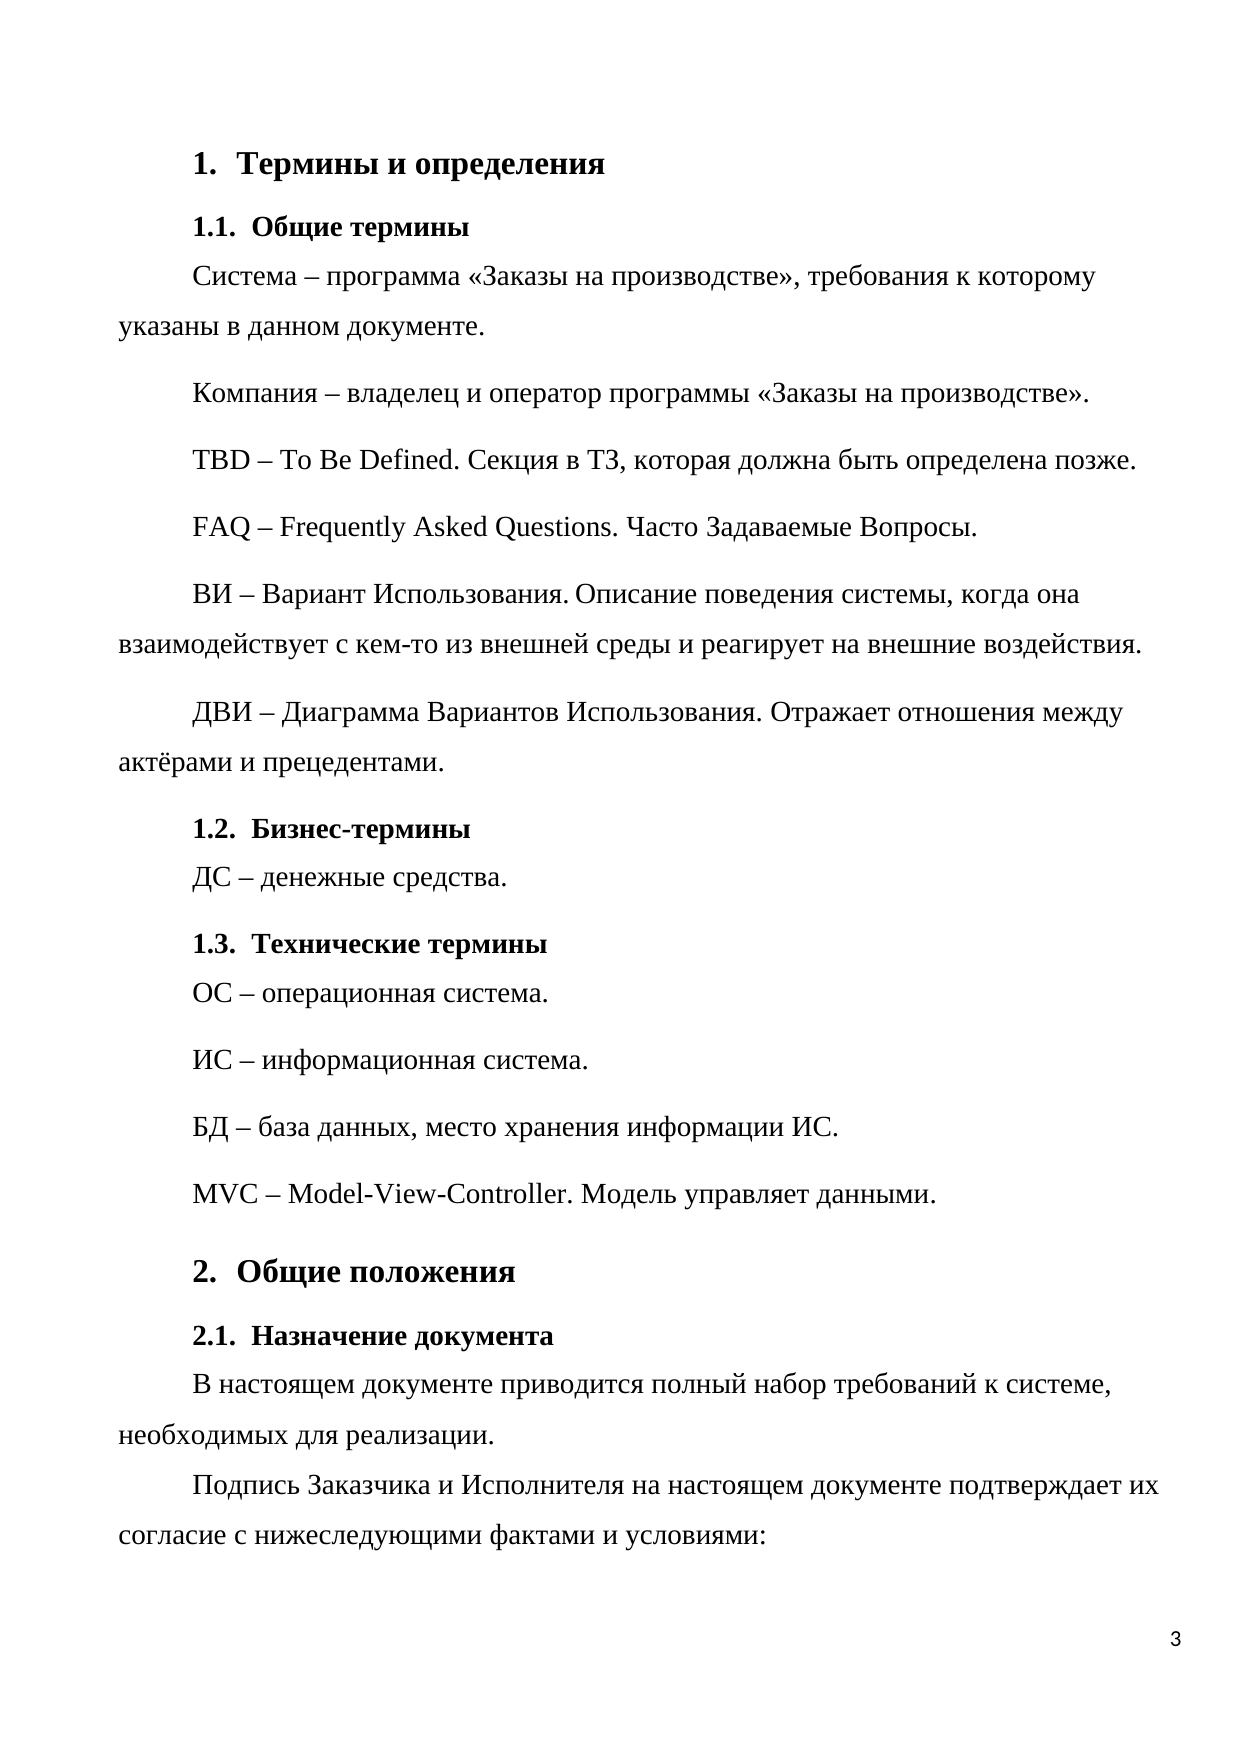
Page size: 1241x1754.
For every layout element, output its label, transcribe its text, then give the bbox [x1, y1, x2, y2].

subtitle Назначение документа [118, 1318, 1181, 1351]
subtitle Термины и определения [118, 143, 1181, 181]
subtitle Бизнес-термины [118, 811, 1181, 844]
text ДВИ – Диаграмма Вариантов Использования. Отражает отношения между актёрами и прецедентами. [118, 694, 1181, 777]
text БД – база данных, место хранения информации ИС. [118, 1109, 1181, 1143]
text Компания – владелец и оператор программы «Заказы на производстве». [118, 375, 1181, 409]
text MVC – Model-View-Controller. Модель управляет данными. [118, 1176, 1181, 1210]
text FAQ – Frequently Asked Questions. Часто Задаваемые Вопросы. [118, 509, 1181, 543]
subtitle Общие термины [118, 209, 1181, 243]
subtitle Общие положения [118, 1251, 1181, 1290]
subtitle Технические термины [118, 927, 1181, 960]
text ВИ – Вариант Использования. Описание поведения системы, когда она взаимодействует с кем-то из внешней среды и реагирует на внешние воздействия. [118, 576, 1181, 660]
text Система – программа «Заказы на производстве», требования к которому указаны в данном документе. [118, 258, 1181, 342]
text TBD – To Be Defined. Секция в ТЗ, которая должна быть определена позже. [118, 442, 1181, 476]
text ОС – операционная система. [118, 975, 1181, 1009]
text В настоящем документе приводится полный набор требований к системе, необходимых для реализации. [118, 1366, 1181, 1450]
text ДС – денежные средства. [118, 859, 1181, 893]
text Подпись Заказчика и Исполнителя на настоящем документе подтверждает их согласие с нижеследующими фактами и условиями: [118, 1467, 1181, 1551]
text ИС – информационная система. [118, 1042, 1181, 1076]
